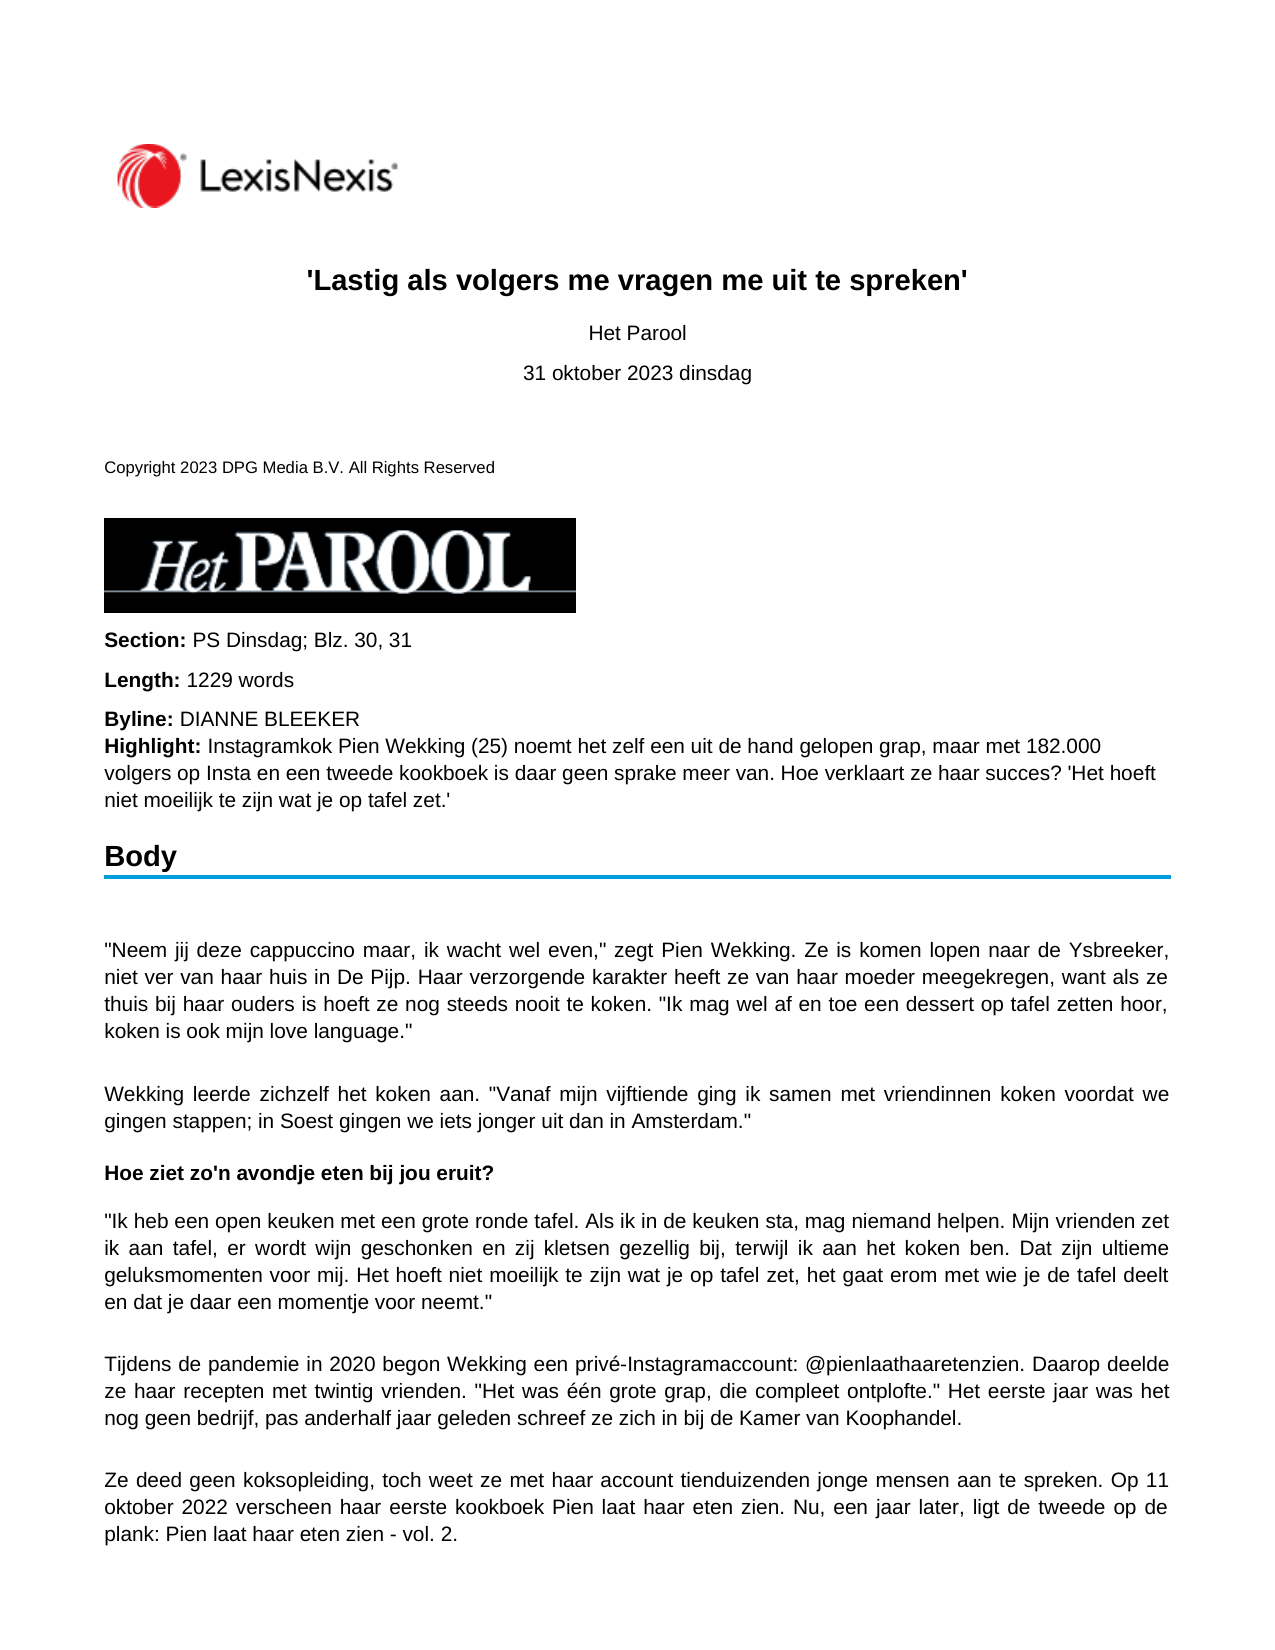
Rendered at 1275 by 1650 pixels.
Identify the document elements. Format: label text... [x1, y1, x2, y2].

text Copyright 2023 DPG Media B.V. All Rights Reserved [104, 426, 1171, 477]
text Byline: DIANNE BLEEKER [104, 704, 1171, 731]
text Highlight: Instagramkok Pien Wekking (25) noemt het zelf een uit de hand gelopen grap, maar met 182.000 volgers op Insta en een tweede kookboek is daar geen sprake meer van. Hoe verklaart ze haar succes? 'Het hoeft niet moeilijk te zijn wat je op tafel zet.' [104, 731, 1171, 812]
picture [104, 144, 412, 208]
text Section: PS Dinsdag; Blz. 30, 31 [104, 625, 1171, 652]
text Tijdens de pandemie in 2020 begon Wekking een privé-Instagramaccount: @pienlaathaaretenzien. Daarop deelde ze haar recepten met twintig vrienden. "Het was één grote grap, die compleet ontplofte." Het eerste jaar was het nog geen bedrijf, pas anderhalf jaar geleden schreef ze zich in bij de Kamer van Koophandel. [104, 1349, 1171, 1430]
text "Ik heb een open keuken met een grote ronde tafel. Als ik in de keuken sta, mag niemand helpen. Mijn vrienden zet ik aan tafel, er wordt wijn geschonken en zij kletsen gezellig bij, terwijl ik aan het koken ben. Dat zijn ultieme geluksmomenten voor mij. Het hoeft niet moeilijk te zijn wat je op tafel zet, het gaat erom met wie je de tafel deelt en dat je daar een momentje voor neemt." [104, 1205, 1171, 1314]
text Hoe ziet zo'n avondje eten bij jou eruit? [104, 1157, 1171, 1184]
text Ze deed geen koksopleiding, toch weet ze met haar account tienduizenden jonge mensen aan te spreken. Op 11 oktober 2022 verscheen haar eerste kookboek Pien laat haar eten zien. Nu, een jaar later, ligt de tweede op de plank: Pien laat haar eten zien - vol. 2. [104, 1465, 1171, 1546]
text Wekking leerde zichzelf het koken aan. "Vanaf mijn vijftiende ging ik samen met vriendinnen koken voordat we gingen stappen; in Soest gingen we iets jonger uit dan in Amsterdam." [104, 1078, 1171, 1132]
text Length: 1229 words [104, 664, 1171, 691]
text 31 oktober 2023 dinsdag [104, 357, 1171, 384]
text "Neem jij deze cappuccino maar, ik wacht wel even," zegt Pien Wekking. Ze is komen lopen naar de Ysbreeker, niet ver van haar huis in De Pijp. Haar verzorgende karakter heeft ze van haar moeder meegekregen, want als ze thuis bij haar ouders is hoeft ze nog steeds nooit te koken. "Ik mag wel af en toe een dessert op tafel zetten hoor, koken is ook mijn love language." [104, 935, 1171, 1043]
subtitle 'Lastig als volgers me vragen me uit te spreken' [104, 261, 1171, 297]
text Het Parool [104, 318, 1171, 345]
text Body [104, 837, 1171, 873]
